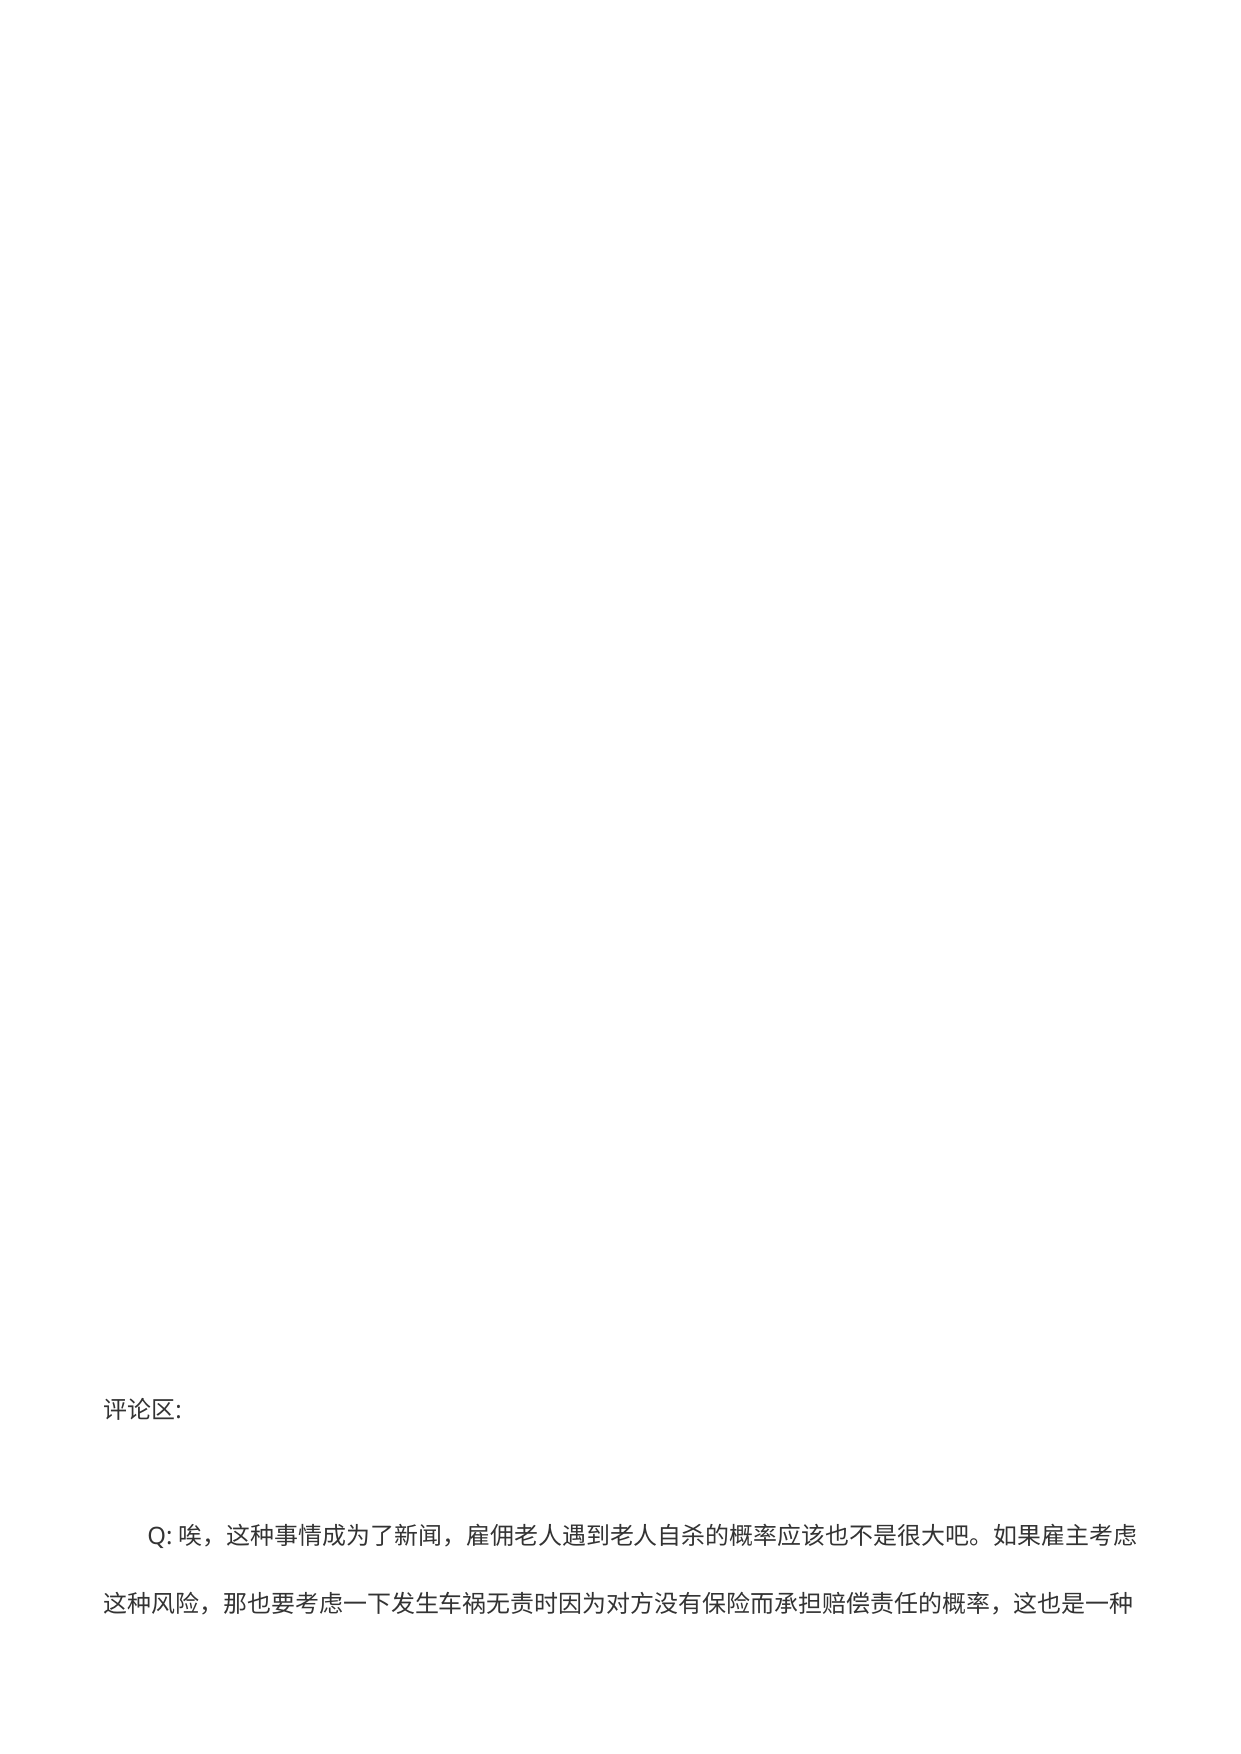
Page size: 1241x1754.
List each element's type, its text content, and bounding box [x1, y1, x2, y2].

text 评论区: [103, 1374, 1137, 1442]
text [103, 1500, 1137, 1636]
